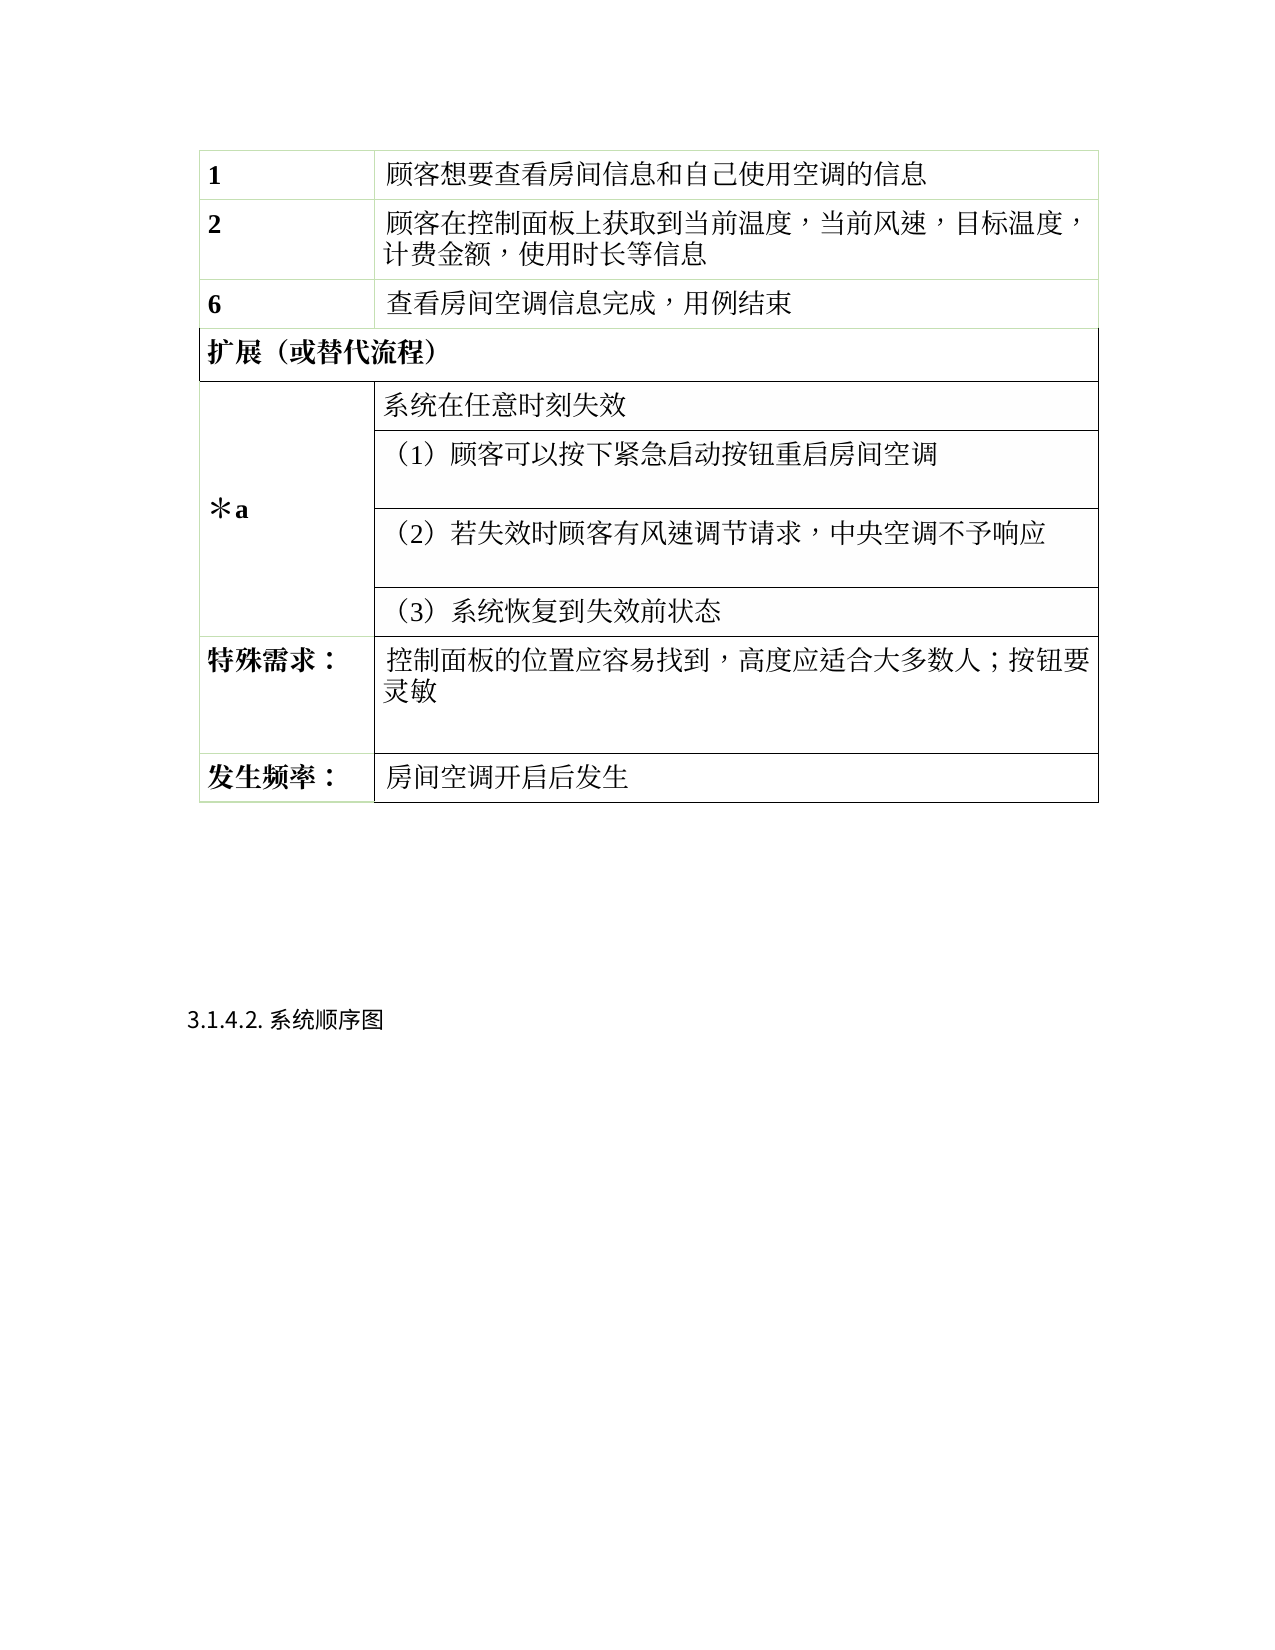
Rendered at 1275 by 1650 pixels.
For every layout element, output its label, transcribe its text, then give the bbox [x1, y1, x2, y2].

table_cell 扩展（或替代流程） [200, 329, 1098, 381]
table_cell （1）顾客可以按下紧急启动按钮重启房间空调 [375, 431, 1098, 508]
table_cell 2 [200, 200, 374, 279]
table_cell 查看房间空调信息完成，用例结束 [375, 280, 1098, 328]
table_cell （2）若失效时顾客有风速调节请求，中央空调不予响应 [375, 509, 1098, 587]
table_cell 控制面板的位置应容易找到，高度应适合大多数人；按钮要灵敏 [375, 637, 1098, 753]
table_cell ＊a [200, 382, 374, 636]
table_cell （3）系统恢复到失效前状态 [375, 588, 1098, 636]
table_cell 发生频率： [200, 754, 374, 801]
table_cell 6 [200, 280, 374, 328]
table_cell 特殊需求： [200, 637, 374, 753]
text 3.1.4.2. 系统顺序图 [187, 1002, 1087, 1035]
table_cell 系统在任意时刻失效 [375, 382, 1098, 429]
table_cell 顾客在控制面板上获取到当前温度，当前风速，目标温度，计费金额，使用时长等信息 [375, 200, 1098, 279]
table_cell 房间空调开启后发生 [375, 754, 1098, 801]
table_cell 1 [200, 151, 374, 199]
table_cell 顾客想要查看房间信息和自己使用空调的信息 [375, 151, 1098, 199]
